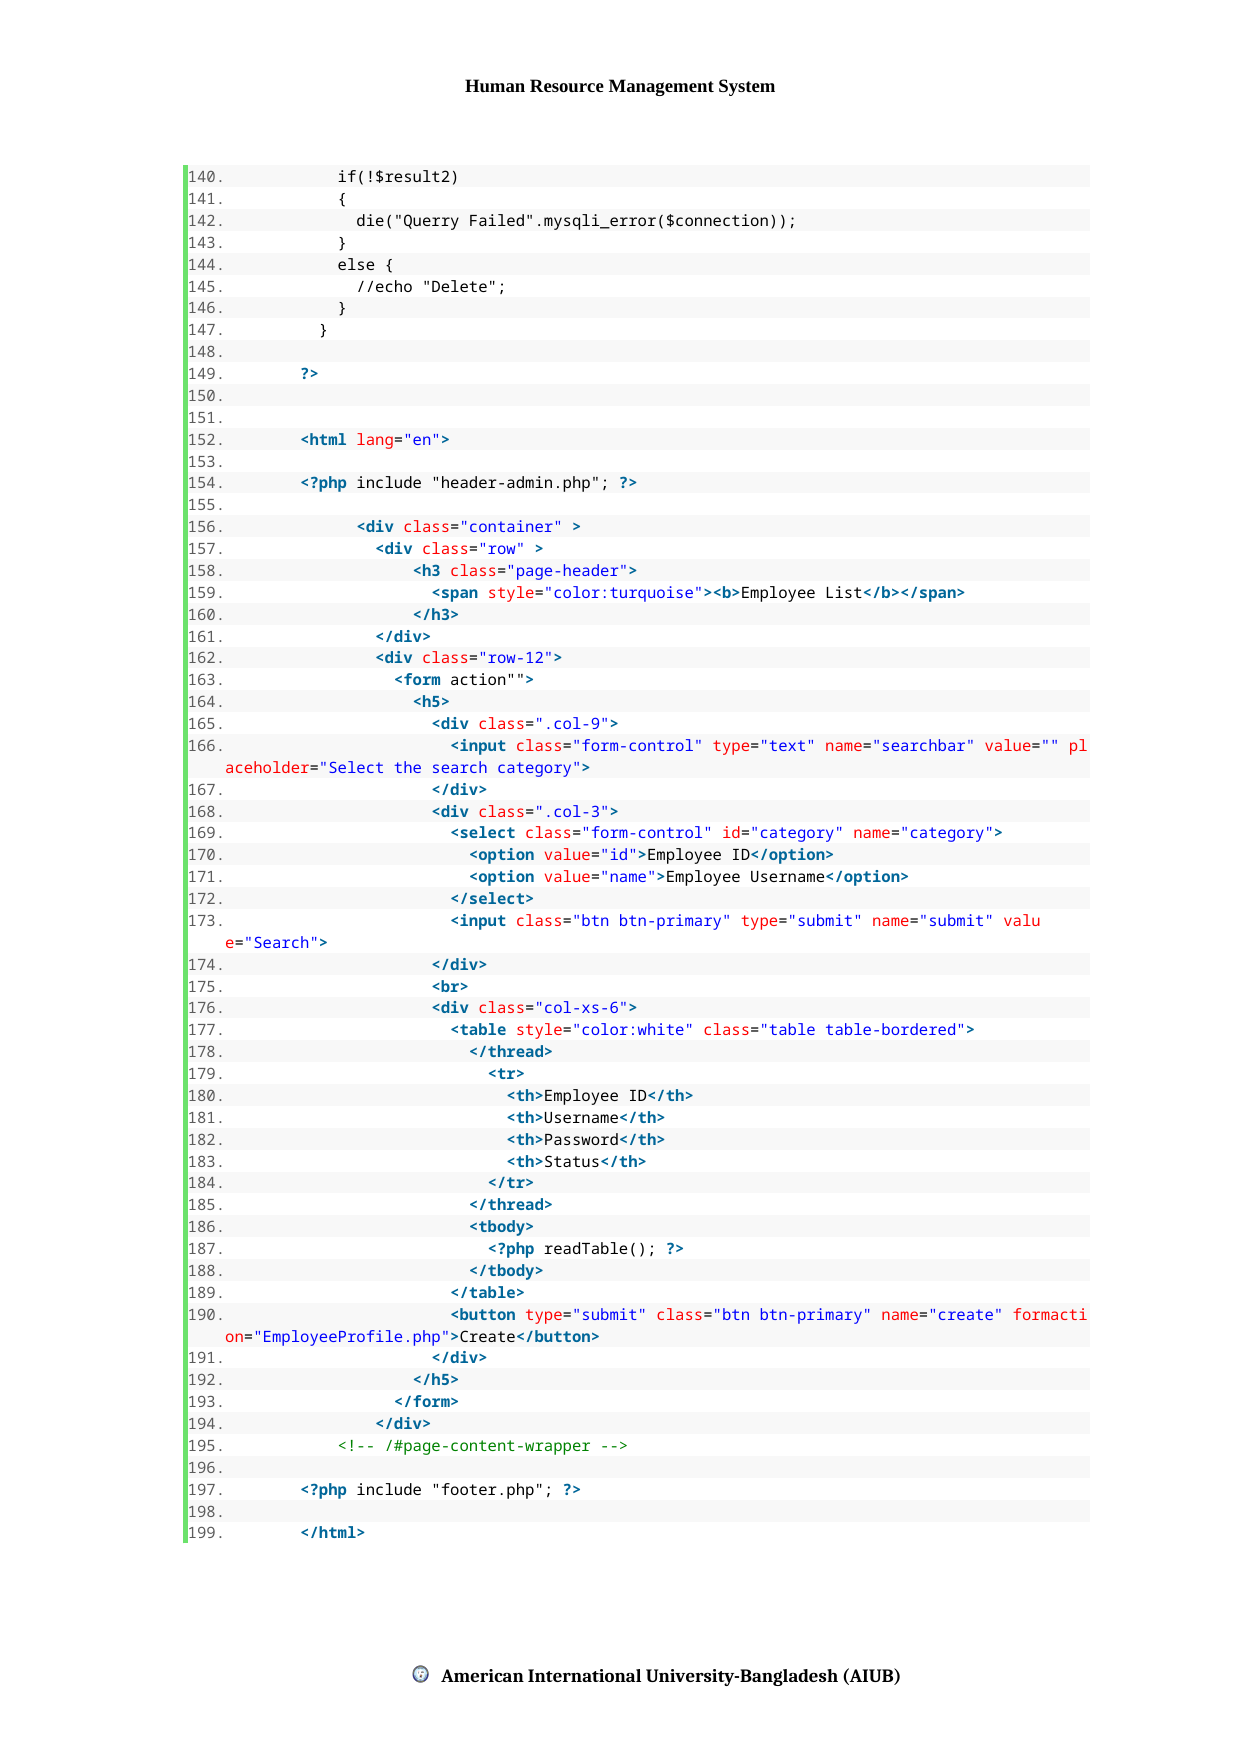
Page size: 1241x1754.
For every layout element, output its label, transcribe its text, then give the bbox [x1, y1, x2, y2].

list <div class=".col-9"> [188, 712, 1090, 734]
list { [188, 187, 1090, 209]
list </div> [188, 1347, 1090, 1368]
list <div class="row" > [188, 537, 1090, 559]
list </div> [188, 778, 1090, 800]
list <button type="submit" class="btn btn-primary" name="create" formaction="EmployeeProfile.php">Create</button> [188, 1303, 1090, 1347]
list <!-- /#page-content-wrapper --> [188, 1434, 1090, 1456]
list </tbody> [188, 1259, 1090, 1281]
list <input class="form-control" type="text" name="searchbar" value="" placeholder="Select the search category"> [188, 734, 1090, 778]
list </div> [188, 953, 1090, 975]
list //echo "Delete"; [188, 275, 1090, 297]
list <th>Password</th> [188, 1128, 1090, 1150]
list </h5> [188, 1368, 1090, 1390]
list </table> [188, 1281, 1090, 1303]
list <table style="color:white" class="table table-bordered"> [188, 1018, 1090, 1040]
list <span style="color:turquoise"><b>Employee List</b></span> [188, 581, 1090, 603]
list </thread> [188, 1193, 1090, 1215]
list <th>Employee ID</th> [188, 1084, 1090, 1106]
list </div> [188, 1412, 1090, 1434]
list <h5> [188, 690, 1090, 712]
list <?php include "footer.php"; ?> [188, 1478, 1090, 1500]
list </html> [188, 1522, 1090, 1543]
list <?php readTable(); ?> [188, 1237, 1090, 1259]
list </h3> [188, 603, 1090, 625]
list } [188, 318, 1090, 340]
list </tr> [188, 1172, 1090, 1193]
list <select class="form-control" id="category" name="category"> [188, 822, 1090, 843]
list </thread> [188, 1040, 1090, 1062]
list <option value="name">Employee Username</option> [188, 865, 1090, 887]
list else { [188, 253, 1090, 275]
list <form action""> [188, 668, 1090, 690]
list <th>Username</th> [188, 1106, 1090, 1128]
list <option value="id">Employee ID</option> [188, 843, 1090, 865]
list if(!$result2) [188, 165, 1090, 187]
list </div> [188, 625, 1090, 647]
list <h3 class="page-header"> [188, 559, 1090, 581]
list <?php include "header-admin.php"; ?> [188, 472, 1090, 493]
list } [188, 297, 1090, 318]
list die("Querry Failed".mysqli_error($connection)); [188, 209, 1090, 231]
list <div class="col-xs-6"> [188, 997, 1090, 1018]
list <html lang="en"> [188, 428, 1090, 450]
list <tr> [188, 1062, 1090, 1084]
list <th>Status</th> [188, 1150, 1090, 1172]
list <input class="btn btn-primary" type="submit" name="submit" value="Search"> [188, 909, 1090, 953]
list <tbody> [188, 1215, 1090, 1237]
list ?> [188, 362, 1090, 384]
list </form> [188, 1390, 1090, 1412]
list <br> [188, 975, 1090, 997]
list <div class="row-12"> [188, 647, 1090, 668]
list <div class=".col-3"> [188, 800, 1090, 822]
picture [412, 1665, 429, 1683]
list </select> [188, 887, 1090, 909]
list } [188, 231, 1090, 253]
list <div class="container" > [188, 515, 1090, 537]
